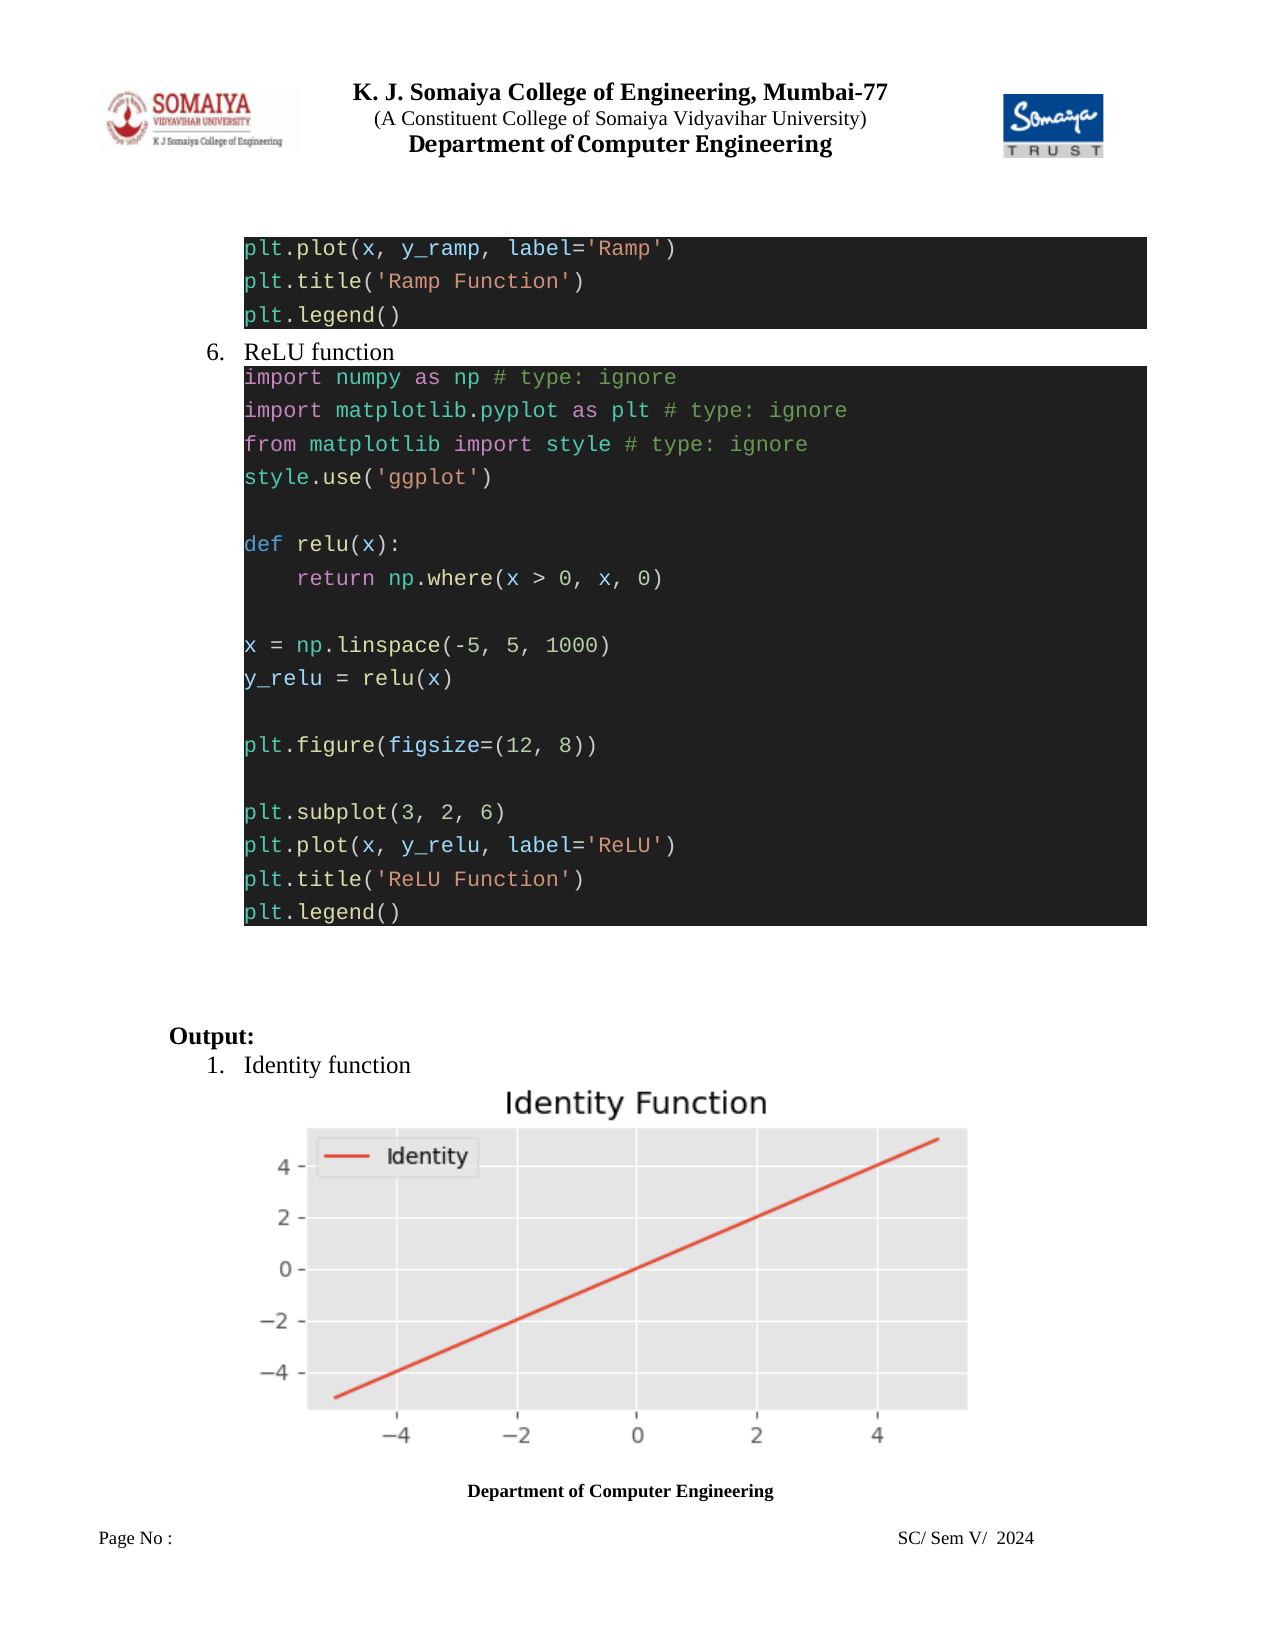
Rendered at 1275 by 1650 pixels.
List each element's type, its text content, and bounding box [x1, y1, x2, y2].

text x = np.linspace(-5, 5, 1000) [244, 634, 1147, 658]
text from matplotlib import style # type: ignore [244, 433, 1147, 458]
text style.use('ggplot') [244, 467, 1147, 491]
picture [99, 88, 302, 152]
text plt.figure(figsize=(12, 8)) [244, 734, 1147, 759]
list ReLU function [206, 337, 1147, 366]
text import matplotlib.pyplot as plt # type: ignore [244, 400, 1147, 424]
text return np.where(x > 0, x, 0) [244, 567, 1147, 592]
text import numpy as np # type: ignore [244, 366, 1147, 391]
text y_relu = relu(x) [244, 667, 1147, 692]
text plt.legend() [244, 901, 1147, 926]
text plt.subplot(3, 2, 6) [244, 801, 1147, 826]
picture [1003, 94, 1104, 158]
text plt.plot(x, y_ramp, label='Ramp') [244, 237, 1147, 262]
text Output: [169, 1021, 1147, 1050]
text plt.title('ReLU Function') [244, 868, 1147, 893]
picture [243, 1078, 979, 1462]
text plt.plot(x, y_relu, label='ReLU') [244, 834, 1147, 859]
text plt.title('Ramp Function') [244, 271, 1147, 295]
text def relu(x): [244, 533, 1147, 558]
text plt.legend() [244, 304, 1147, 329]
